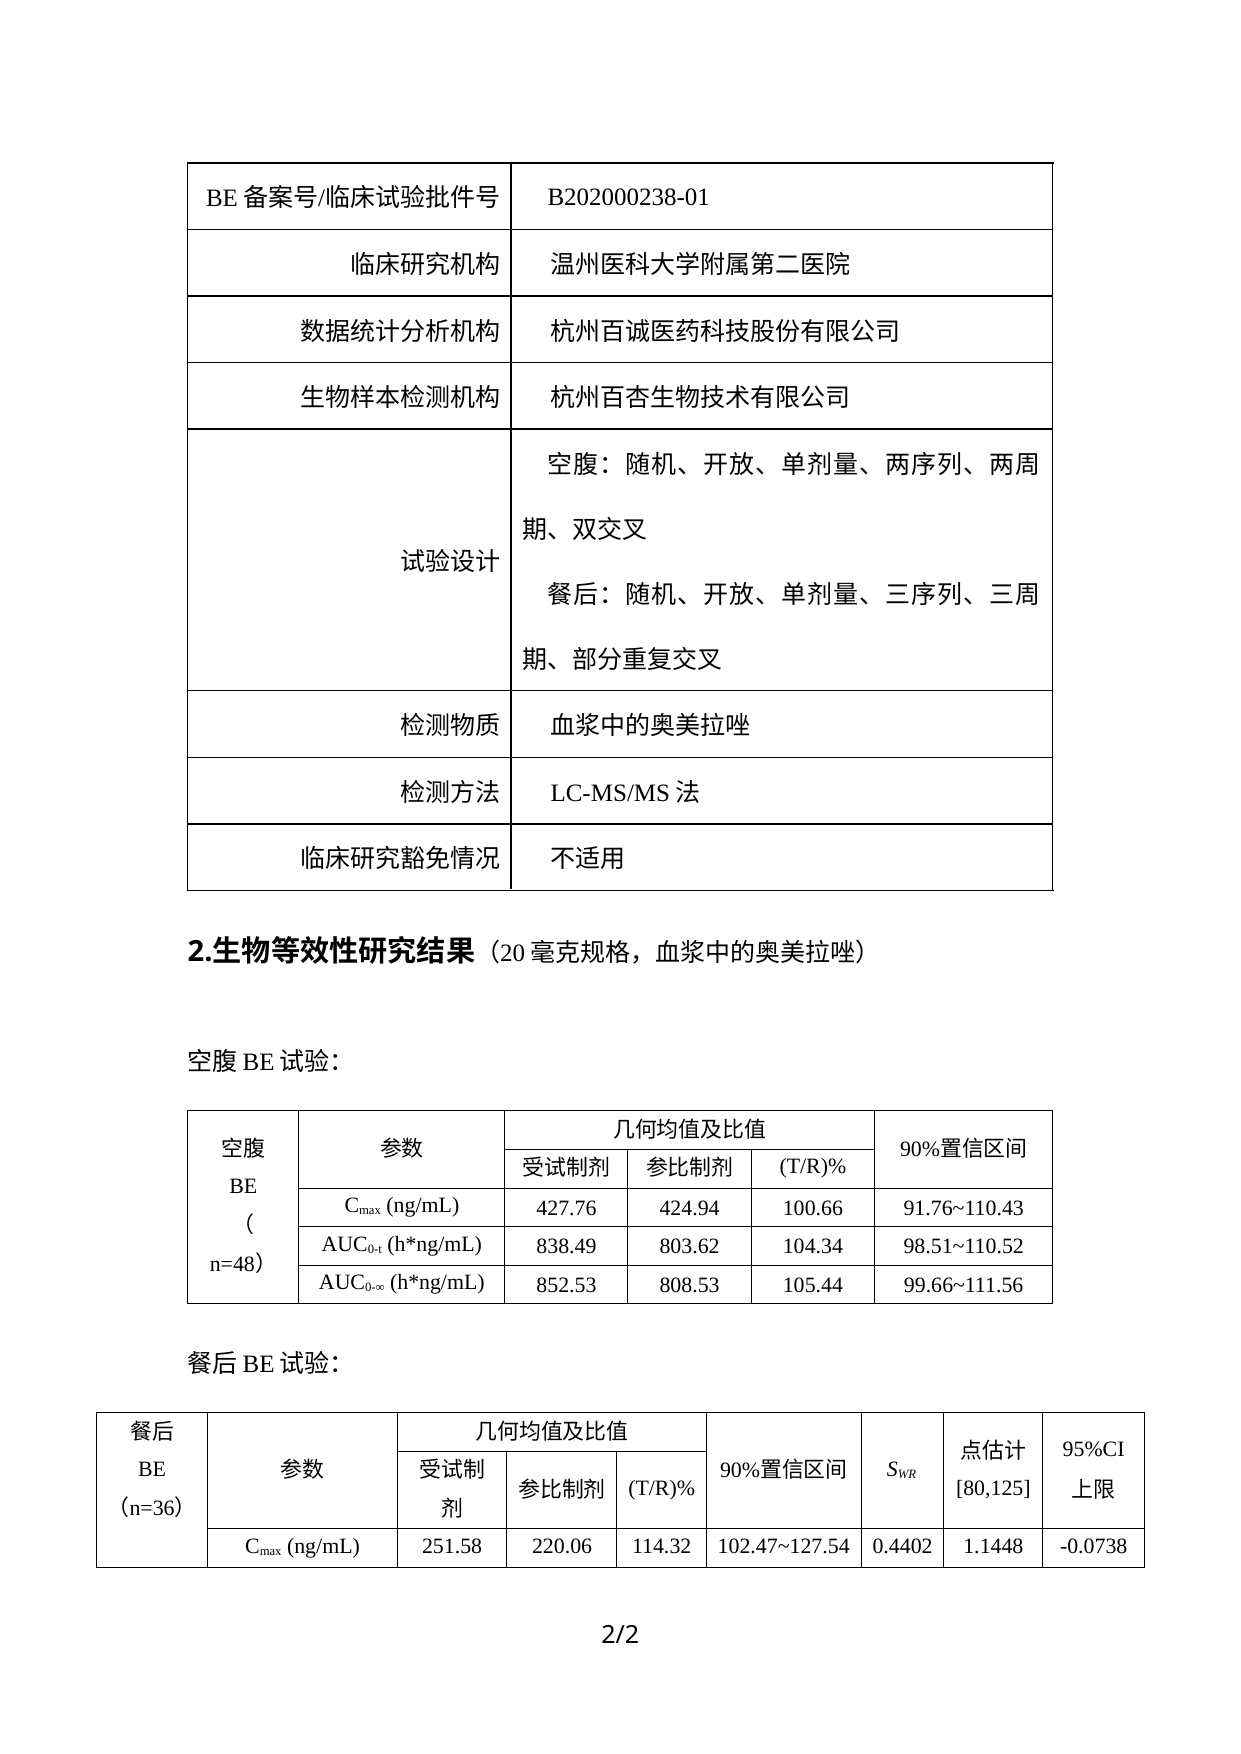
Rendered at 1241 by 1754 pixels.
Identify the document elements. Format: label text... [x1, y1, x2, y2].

table_header SWR [862, 1413, 943, 1528]
table_cell AUC0-∞ (h*ng/mL) [299, 1266, 504, 1303]
table_cell 91.76~110.43 [875, 1189, 1052, 1226]
text 空腹BE试验： [187, 1027, 1053, 1092]
table_cell -0.0738 [1043, 1529, 1144, 1567]
table_cell 受试制剂 [398, 1452, 506, 1528]
table_cell LC-MS/MS法 [512, 758, 1052, 823]
table_cell 102.47~127.54 [707, 1529, 861, 1567]
table_cell BE备案号/临床试验批件号 [188, 164, 510, 228]
table_cell 98.51~110.52 [875, 1227, 1052, 1264]
table_header 参数 [208, 1413, 397, 1528]
table_cell 427.76 [505, 1189, 627, 1226]
table_cell 852.53 [505, 1266, 627, 1303]
table_cell 0.4402 [862, 1529, 943, 1567]
text 2.生物等效性研究结果（20毫克规格，血浆中的奥美拉唑） [187, 916, 1053, 981]
table_cell 杭州百诚医药科技股份有限公司 [512, 297, 1052, 362]
table_cell 803.62 [628, 1227, 751, 1264]
table_cell 99.66~111.56 [875, 1266, 1052, 1303]
table_cell 104.34 [752, 1227, 874, 1264]
table_cell 105.44 [752, 1266, 874, 1303]
table_cell 受试制剂 [505, 1150, 627, 1187]
table_header 空腹 BE （n=48） [188, 1111, 298, 1303]
table_cell 114.32 [617, 1529, 706, 1567]
table_cell AUC0-t (h*ng/mL) [299, 1227, 504, 1264]
table_cell 温州医科大学附属第二医院 [512, 230, 1052, 295]
table_cell 生物样本检测机构 [188, 363, 510, 428]
table_cell 220.06 [507, 1529, 616, 1567]
table_cell B202000238-01 [512, 164, 1052, 228]
table_cell 杭州百杏生物技术有限公司 [512, 363, 1052, 428]
table_header 90%置信区间 [875, 1111, 1052, 1187]
table_cell Cmax (ng/mL) [208, 1529, 397, 1567]
table_header 参数 [299, 1111, 504, 1187]
table_cell (T/R)% [752, 1150, 874, 1187]
table_cell 血浆中的奥美拉唑 [512, 691, 1052, 756]
table_cell 424.94 [628, 1189, 751, 1226]
table_cell 数据统计分析机构 [188, 297, 510, 362]
table_header 餐后 BE （n=36） [97, 1413, 207, 1567]
table_cell 不适用 [512, 825, 1052, 889]
table_cell 1.1448 [944, 1529, 1042, 1567]
table_cell 838.49 [505, 1227, 627, 1264]
table_cell (T/R)% [617, 1452, 706, 1528]
table_cell 试验设计 [188, 430, 510, 690]
table_cell 临床研究豁免情况 [188, 825, 510, 889]
table_cell 临床研究机构 [188, 230, 510, 295]
table_header 点估计[80,125] [944, 1413, 1042, 1528]
table_header 几何均值及比值 [505, 1111, 874, 1149]
table_cell 参比制剂 [628, 1150, 751, 1187]
table_cell 100.66 [752, 1189, 874, 1226]
text 餐后BE试验： [187, 1329, 1053, 1394]
table_header 95%CI上限 [1043, 1413, 1144, 1528]
table_cell Cmax (ng/mL) [299, 1189, 504, 1226]
table_cell 参比制剂 [507, 1452, 616, 1528]
table_header 90%置信区间 [707, 1413, 861, 1528]
table_cell 808.53 [628, 1266, 751, 1303]
table_cell 空腹：随机、开放、单剂量、两序列、两周期、双交叉 餐后：随机、开放、单剂量、三序列、三周期、部分重复交叉 [512, 430, 1052, 690]
table_header 几何均值及比值 [398, 1413, 706, 1451]
table_cell 检测方法 [188, 758, 510, 823]
table_cell 251.58 [398, 1529, 506, 1567]
table_cell 检测物质 [188, 691, 510, 756]
